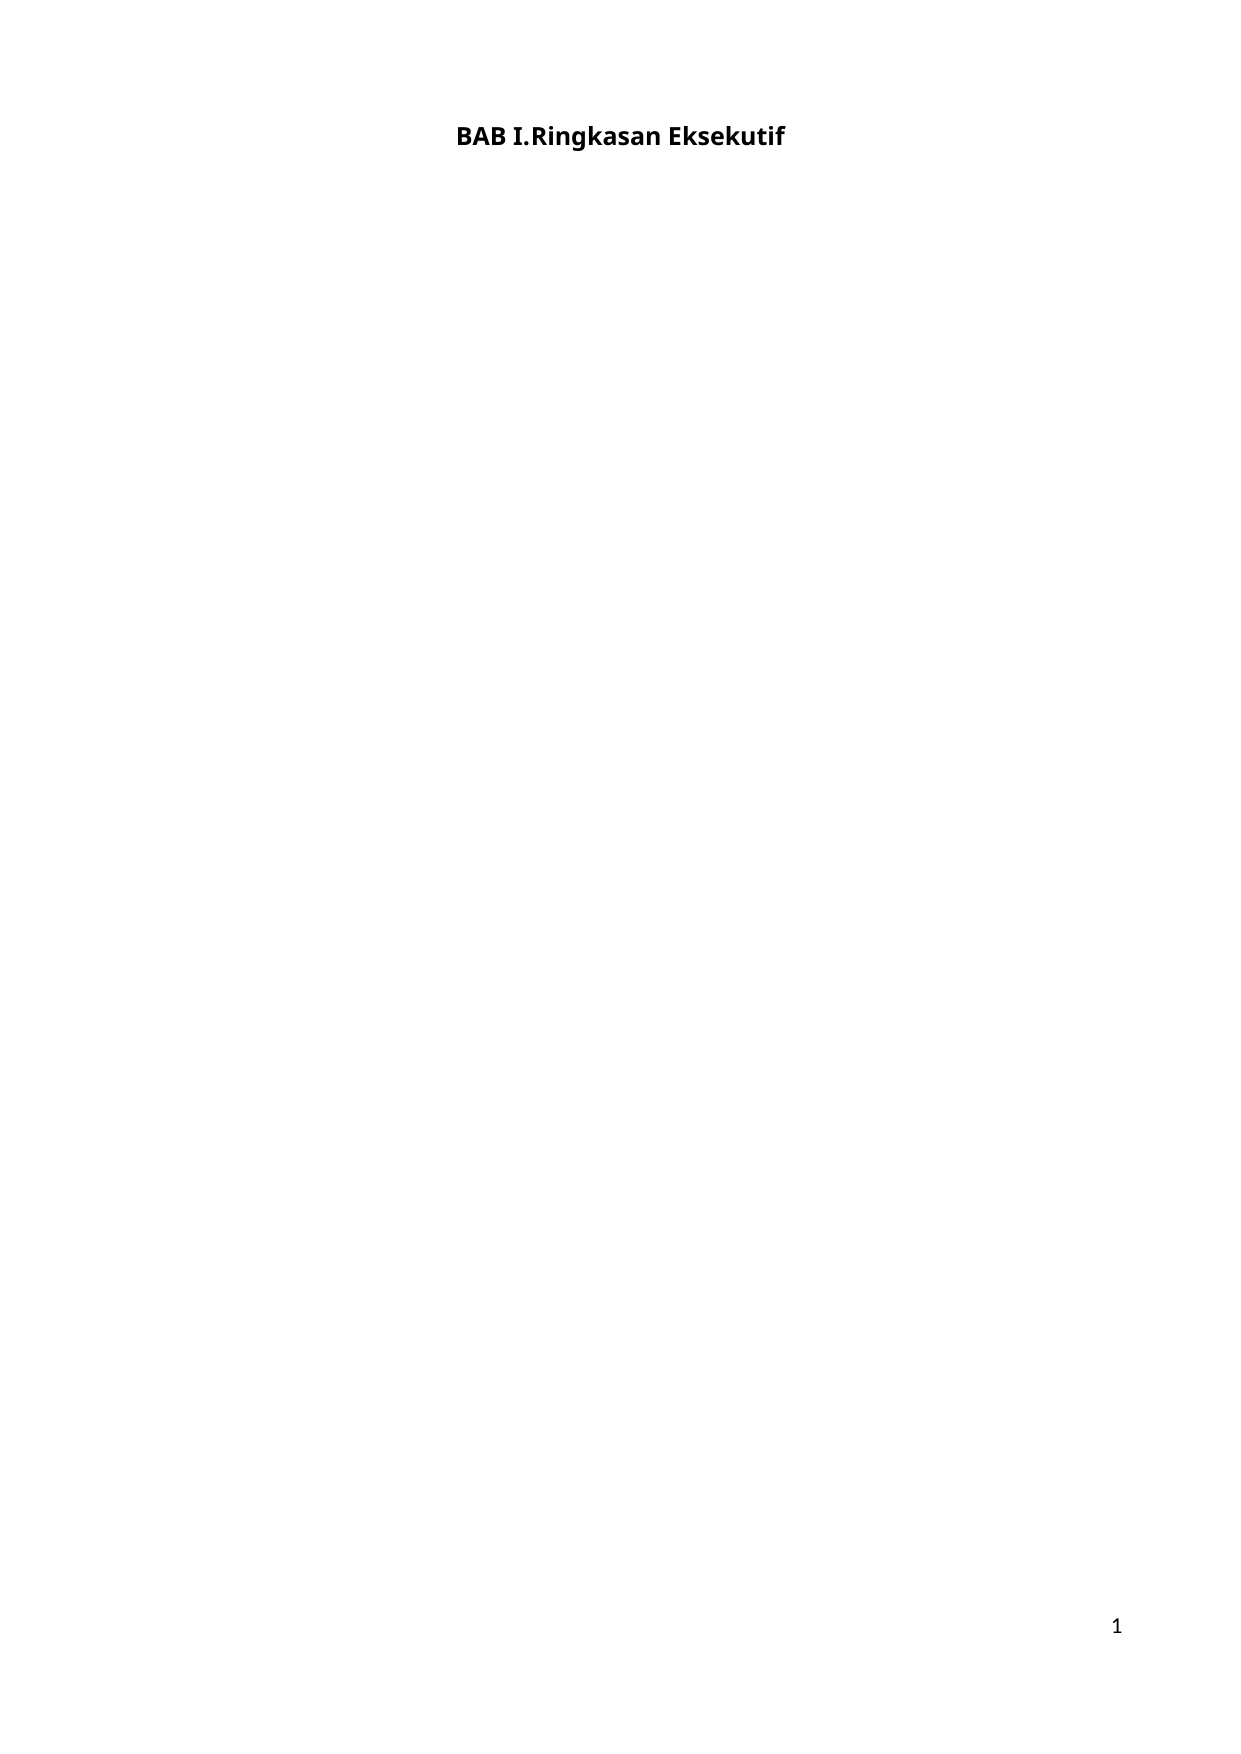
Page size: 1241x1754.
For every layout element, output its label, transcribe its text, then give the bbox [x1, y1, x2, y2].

subtitle Ringkasan Eksekutif [118, 118, 1122, 152]
